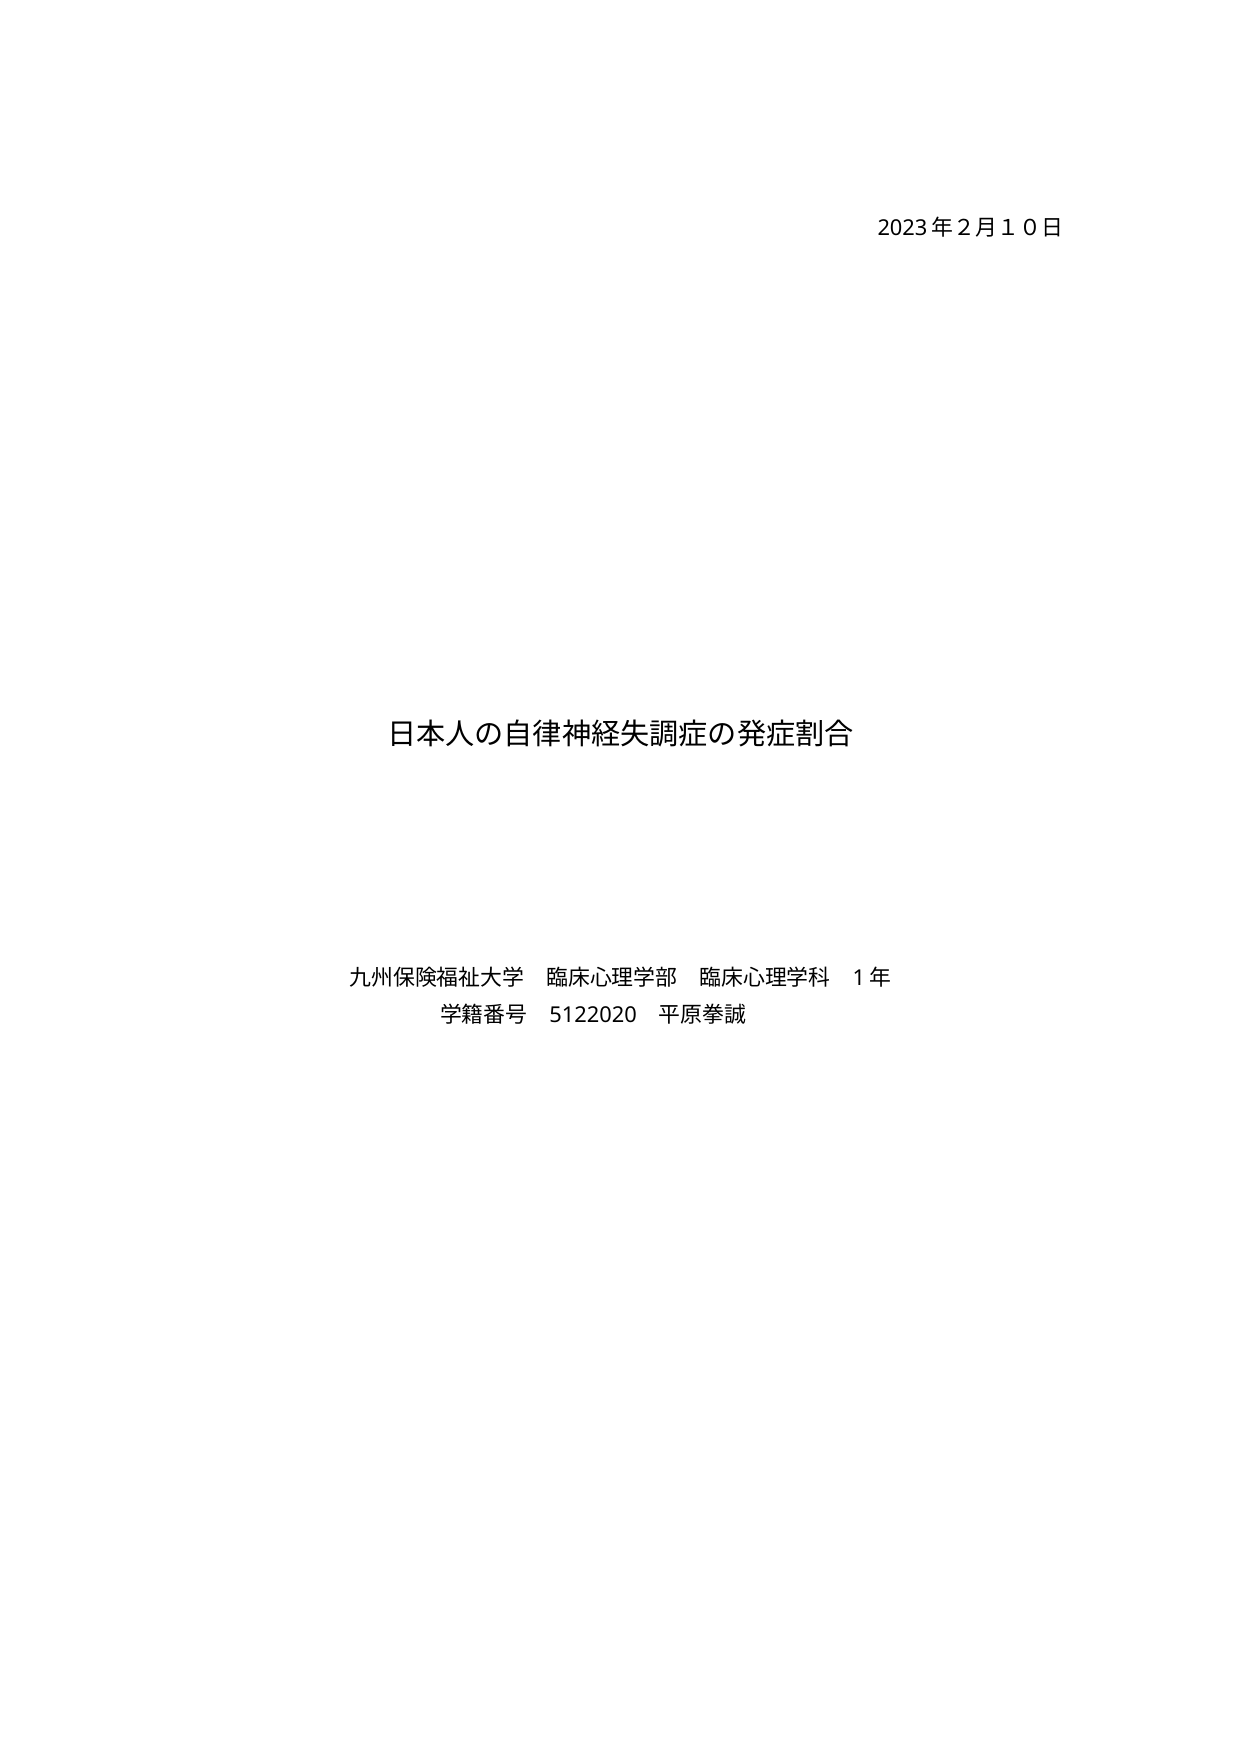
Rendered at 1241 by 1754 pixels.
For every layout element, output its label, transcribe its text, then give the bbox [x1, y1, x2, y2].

text 学籍番号 5122020 平原拳誠 [177, 994, 1063, 1032]
text 2023年２月１０日 [177, 207, 1063, 244]
text 日本人の自律神経失調症の発症割合 [177, 694, 1063, 769]
text 九州保険福祉大学 臨床心理学部 臨床心理学科 1年 [177, 957, 1063, 994]
